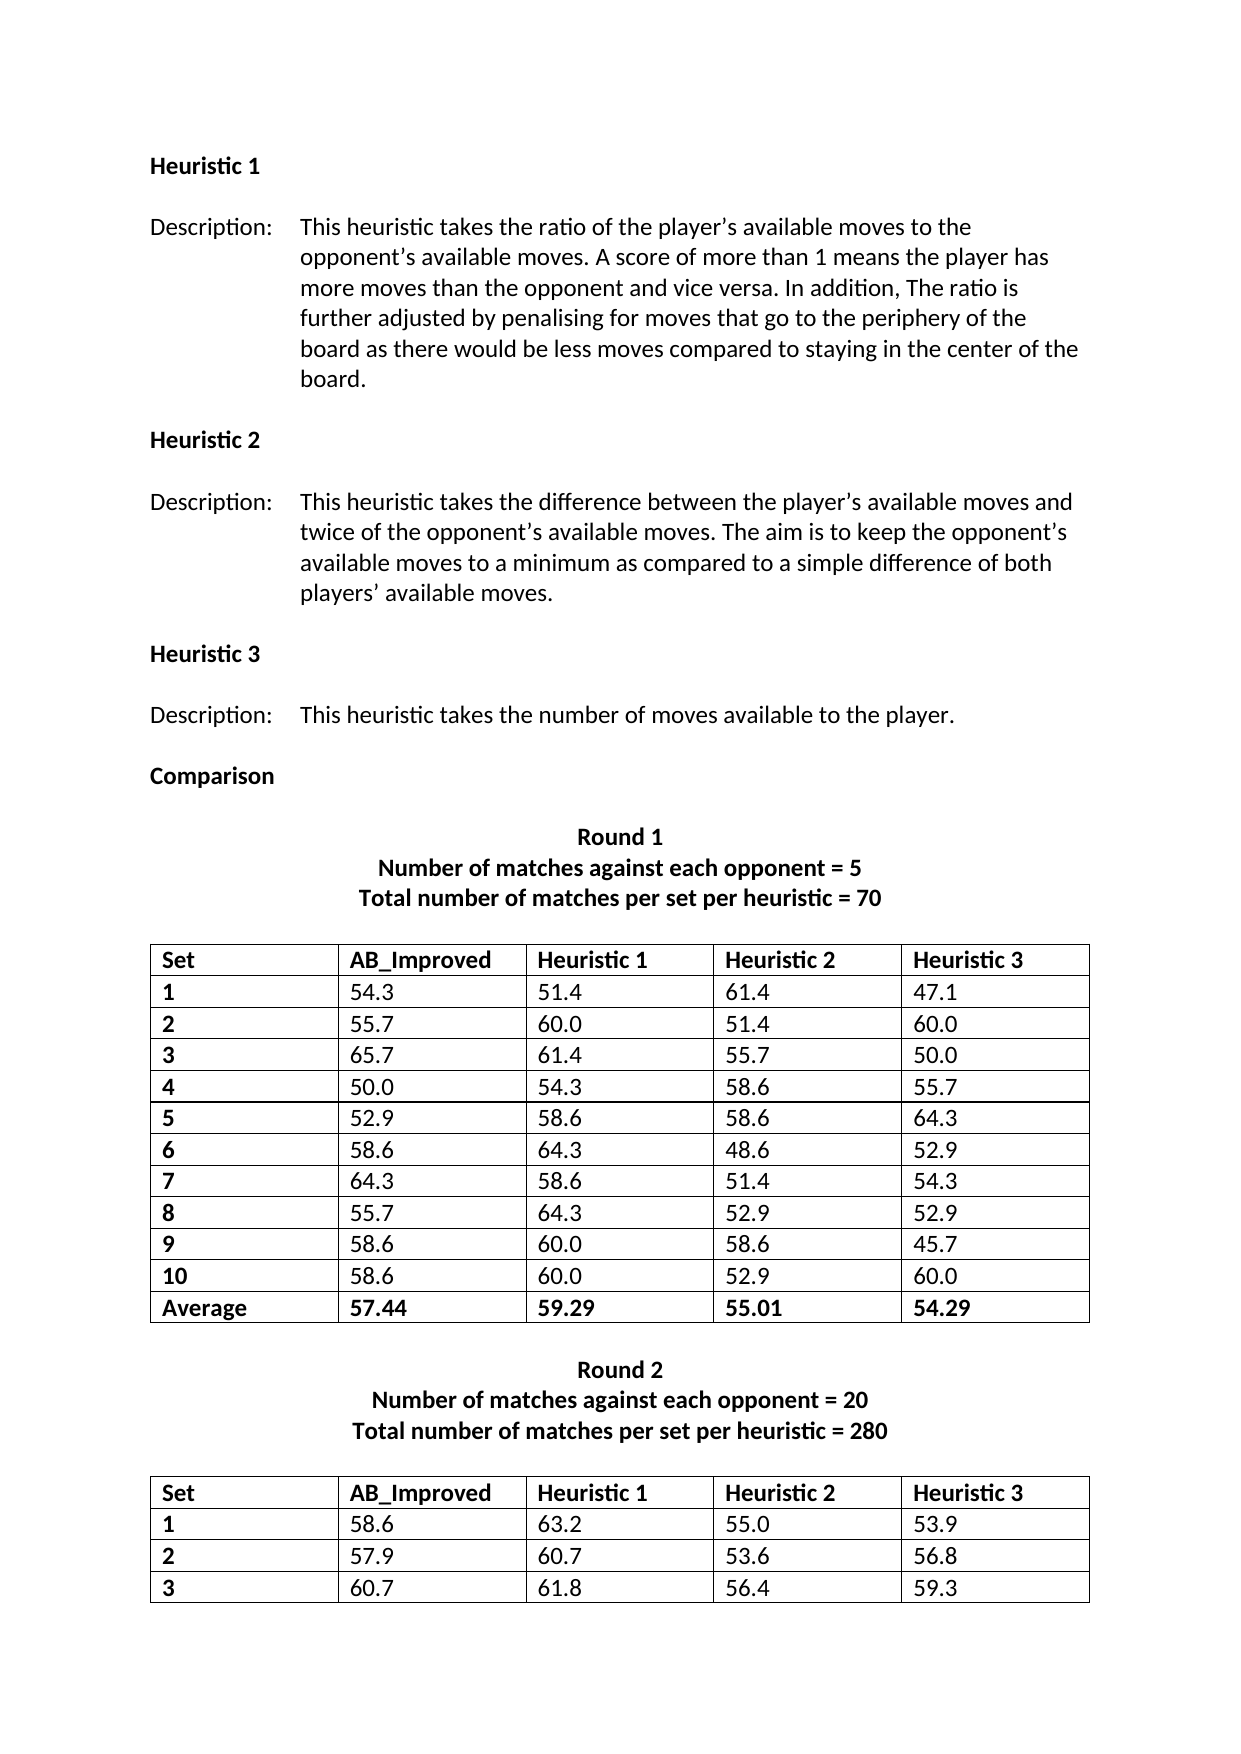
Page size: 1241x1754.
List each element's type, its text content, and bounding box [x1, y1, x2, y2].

table_header AB_Improved [339, 1477, 526, 1507]
table_cell 65.7 [339, 1039, 526, 1070]
table_cell 57.44 [339, 1292, 526, 1322]
table_cell 52.9 [339, 1103, 526, 1133]
table_cell 60.0 [902, 1008, 1089, 1038]
table_cell 54.3 [527, 1071, 713, 1101]
table_cell 1 [151, 1509, 338, 1539]
table_header Set [151, 945, 338, 975]
table_cell 48.6 [714, 1134, 901, 1164]
table_cell 51.4 [714, 1166, 901, 1196]
text Round 1 [150, 821, 1090, 852]
table_cell 60.0 [527, 1008, 713, 1038]
table_cell 63.2 [527, 1509, 713, 1539]
table_cell 58.6 [714, 1103, 901, 1133]
table_cell 58.6 [714, 1071, 901, 1101]
table_cell 51.4 [714, 1008, 901, 1038]
table_cell 60.0 [527, 1260, 713, 1291]
table_cell 58.6 [339, 1229, 526, 1259]
text Heuristic 1 [150, 150, 1090, 181]
table_cell 5 [151, 1103, 338, 1133]
table_cell 50.0 [902, 1039, 1089, 1070]
table_cell 59.3 [902, 1572, 1089, 1602]
table_cell 55.01 [714, 1292, 901, 1322]
table_cell 58.6 [339, 1260, 526, 1291]
table_cell 9 [151, 1229, 338, 1259]
table_cell 8 [151, 1197, 338, 1228]
table_cell 2 [151, 1540, 338, 1571]
text Number of matches against each opponent = 5 [150, 852, 1090, 882]
table_cell 54.29 [902, 1292, 1089, 1322]
table_cell 2 [151, 1008, 338, 1038]
table_cell 60.0 [527, 1229, 713, 1259]
table_cell 45.7 [902, 1229, 1089, 1259]
table_cell 61.8 [527, 1572, 713, 1602]
table_cell 64.3 [339, 1166, 526, 1196]
table_cell Average [151, 1292, 338, 1322]
text Total number of matches per set per heuristic = 70 [150, 882, 1090, 913]
text Comparison [150, 760, 1090, 791]
table_cell 54.3 [902, 1166, 1089, 1196]
table_cell 6 [151, 1134, 338, 1164]
text Number of matches against each opponent = 20 [150, 1384, 1090, 1415]
text Round 2 [150, 1354, 1090, 1384]
table_cell 64.3 [527, 1197, 713, 1228]
table_header Heuristic 2 [714, 1477, 901, 1507]
table_cell 52.9 [714, 1197, 901, 1228]
table_cell 56.8 [902, 1540, 1089, 1571]
table_cell 60.7 [527, 1540, 713, 1571]
text Total number of matches per set per heuristic = 280 [150, 1415, 1090, 1445]
table_cell 60.7 [339, 1572, 526, 1602]
table_cell 47.1 [902, 976, 1089, 1007]
table_cell 10 [151, 1260, 338, 1291]
table_cell 57.9 [339, 1540, 526, 1571]
table_cell 64.3 [527, 1134, 713, 1164]
table_cell 56.4 [714, 1572, 901, 1602]
table_cell 55.7 [902, 1071, 1089, 1101]
table_cell 52.9 [902, 1134, 1089, 1164]
text Description: This heuristic takes the number of moves available to the player. [150, 699, 1090, 730]
text Description: This heuristic takes the ratio of the player’s available moves to the opponent’s available moves. A score of more than 1 means the player has more moves than the opponent and vice versa. In addition, The ratio is further adjusted by penalising for moves that go to the periphery of the board as there would be less moves compared to staying in the center of the board. [150, 211, 1090, 394]
table_cell 58.6 [339, 1134, 526, 1164]
table_cell 3 [151, 1572, 338, 1602]
table_cell 58.6 [527, 1166, 713, 1196]
table_cell 61.4 [714, 976, 901, 1007]
table_cell 58.6 [339, 1509, 526, 1539]
table_cell 59.29 [527, 1292, 713, 1322]
table_cell 52.9 [714, 1260, 901, 1291]
table_cell 54.3 [339, 976, 526, 1007]
table_cell 60.0 [902, 1260, 1089, 1291]
table_cell 55.7 [714, 1039, 901, 1070]
table_cell 55.7 [339, 1197, 526, 1228]
text Heuristic 2 [150, 425, 1090, 455]
table_cell 64.3 [902, 1103, 1089, 1133]
text Heuristic 3 [150, 638, 1090, 669]
table_cell 7 [151, 1166, 338, 1196]
text Description: This heuristic takes the difference between the player’s available moves and twice of the opponent’s available moves. The aim is to keep the opponent’s available moves to a minimum as compared to a simple difference of both players’ available moves. [150, 486, 1090, 608]
table_header Heuristic 1 [527, 945, 713, 975]
table_cell 52.9 [902, 1197, 1089, 1228]
table_header AB_Improved [339, 945, 526, 975]
table_cell 3 [151, 1039, 338, 1070]
table_cell 61.4 [527, 1039, 713, 1070]
table_cell 55.7 [339, 1008, 526, 1038]
table_cell 53.9 [902, 1509, 1089, 1539]
table_cell 58.6 [527, 1103, 713, 1133]
table_header Heuristic 3 [902, 945, 1089, 975]
table_cell 4 [151, 1071, 338, 1101]
table_cell 50.0 [339, 1071, 526, 1101]
table_cell 53.6 [714, 1540, 901, 1571]
table_header Set [151, 1477, 338, 1507]
table_header Heuristic 3 [902, 1477, 1089, 1507]
table_header Heuristic 2 [714, 945, 901, 975]
table_cell 1 [151, 976, 338, 1007]
table_cell 51.4 [527, 976, 713, 1007]
table_cell 58.6 [714, 1229, 901, 1259]
table_cell 55.0 [714, 1509, 901, 1539]
table_header Heuristic 1 [527, 1477, 713, 1507]
